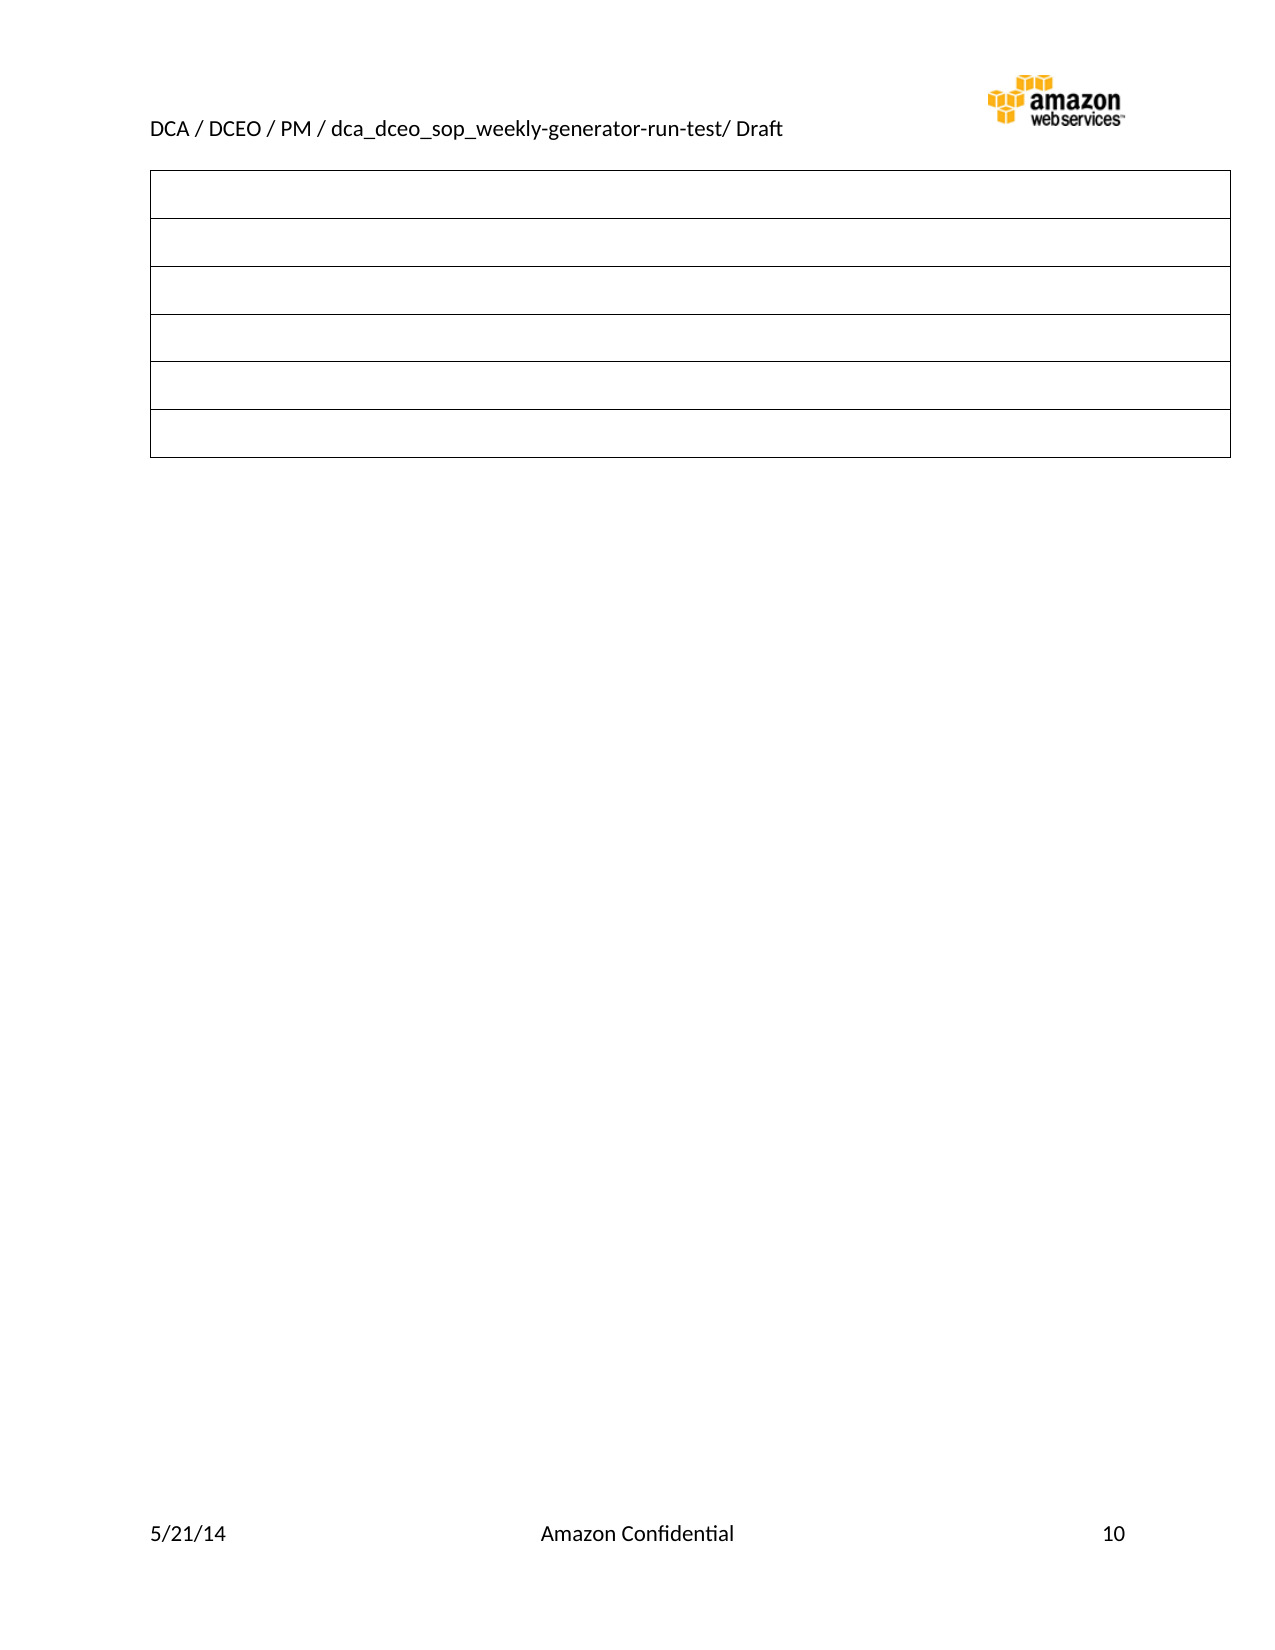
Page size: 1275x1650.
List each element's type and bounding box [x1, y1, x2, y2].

table_cell [151, 219, 1230, 266]
table_cell [151, 171, 1230, 218]
table_cell [151, 315, 1230, 361]
table_cell [151, 410, 1230, 457]
table_cell [151, 362, 1230, 409]
picture [988, 75, 1125, 126]
table_cell [151, 267, 1230, 313]
